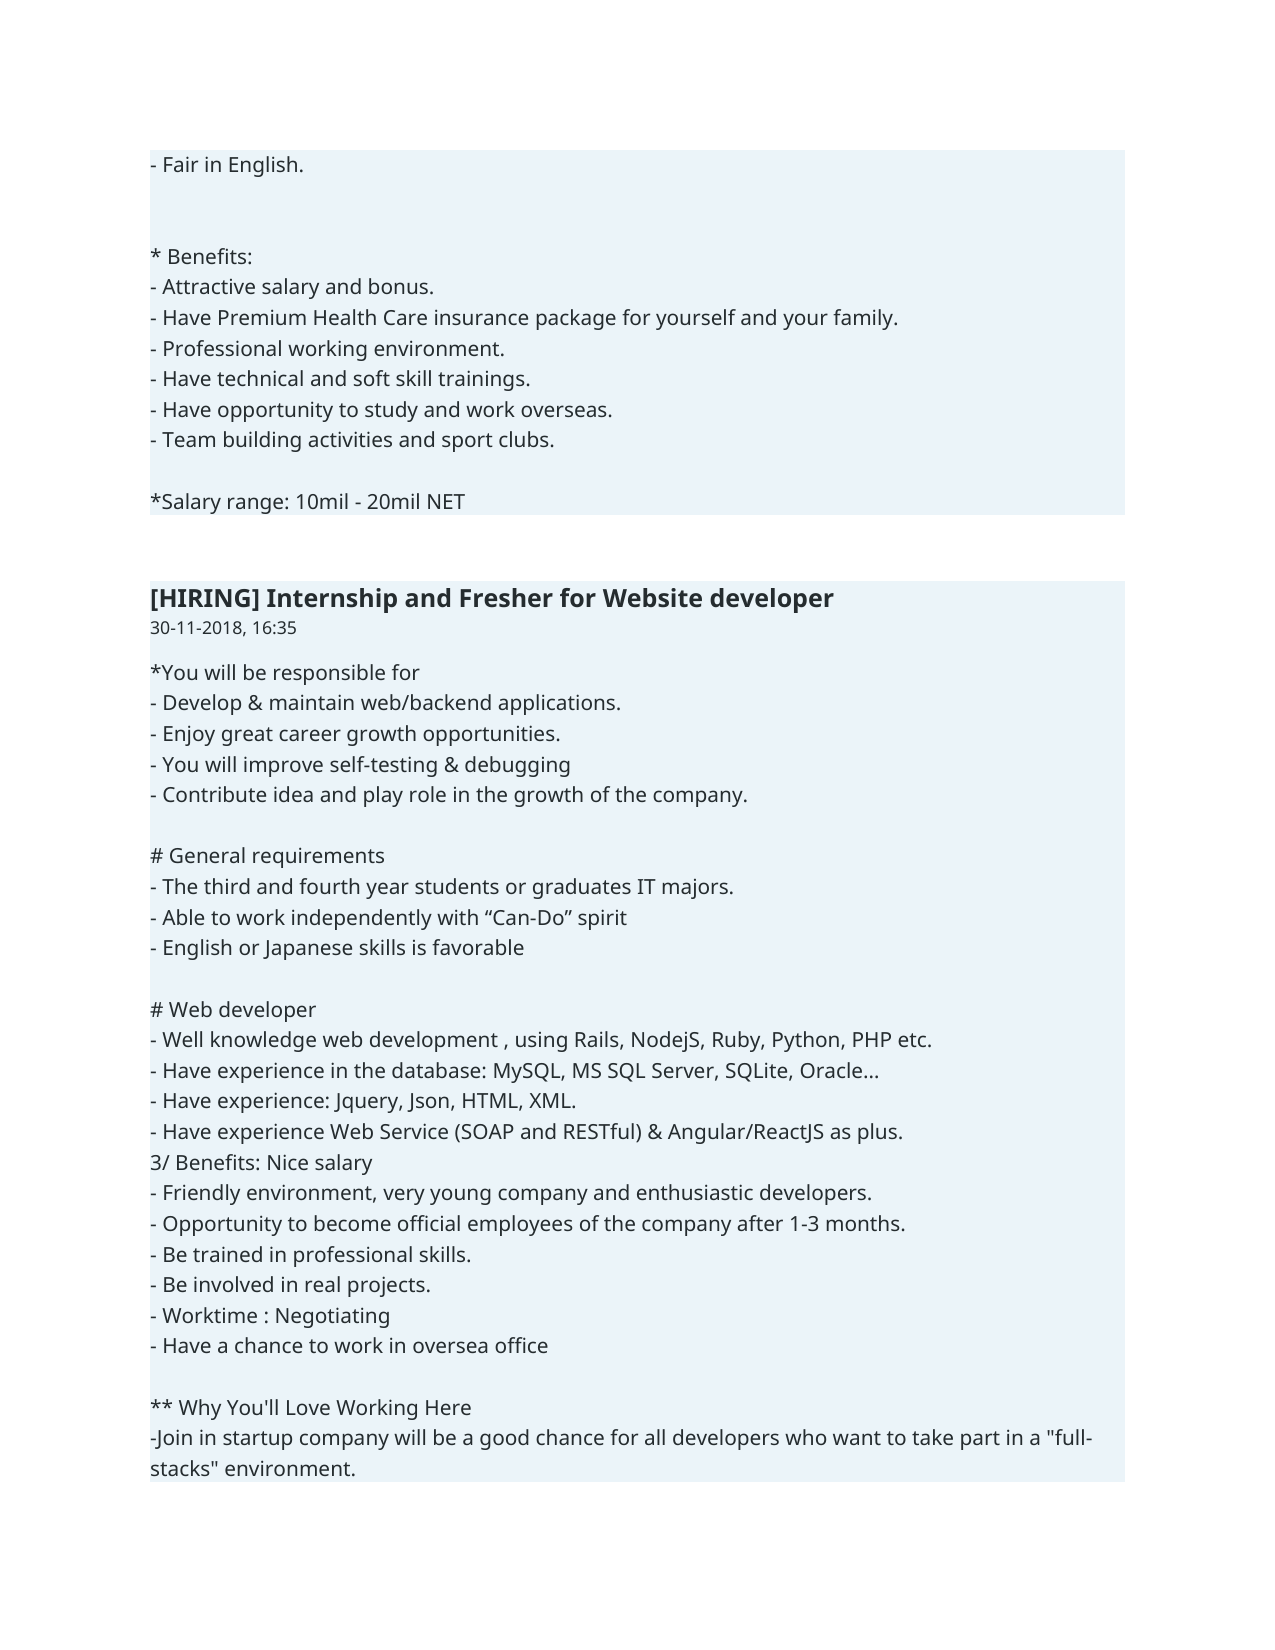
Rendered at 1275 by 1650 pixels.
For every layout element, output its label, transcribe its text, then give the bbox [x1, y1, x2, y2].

subtitle [HIRING] Internship and Fresher for Website developer [150, 581, 1125, 615]
text 30-11-2018, 16:35 [150, 615, 1125, 639]
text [150, 150, 1125, 515]
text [150, 658, 1125, 1482]
